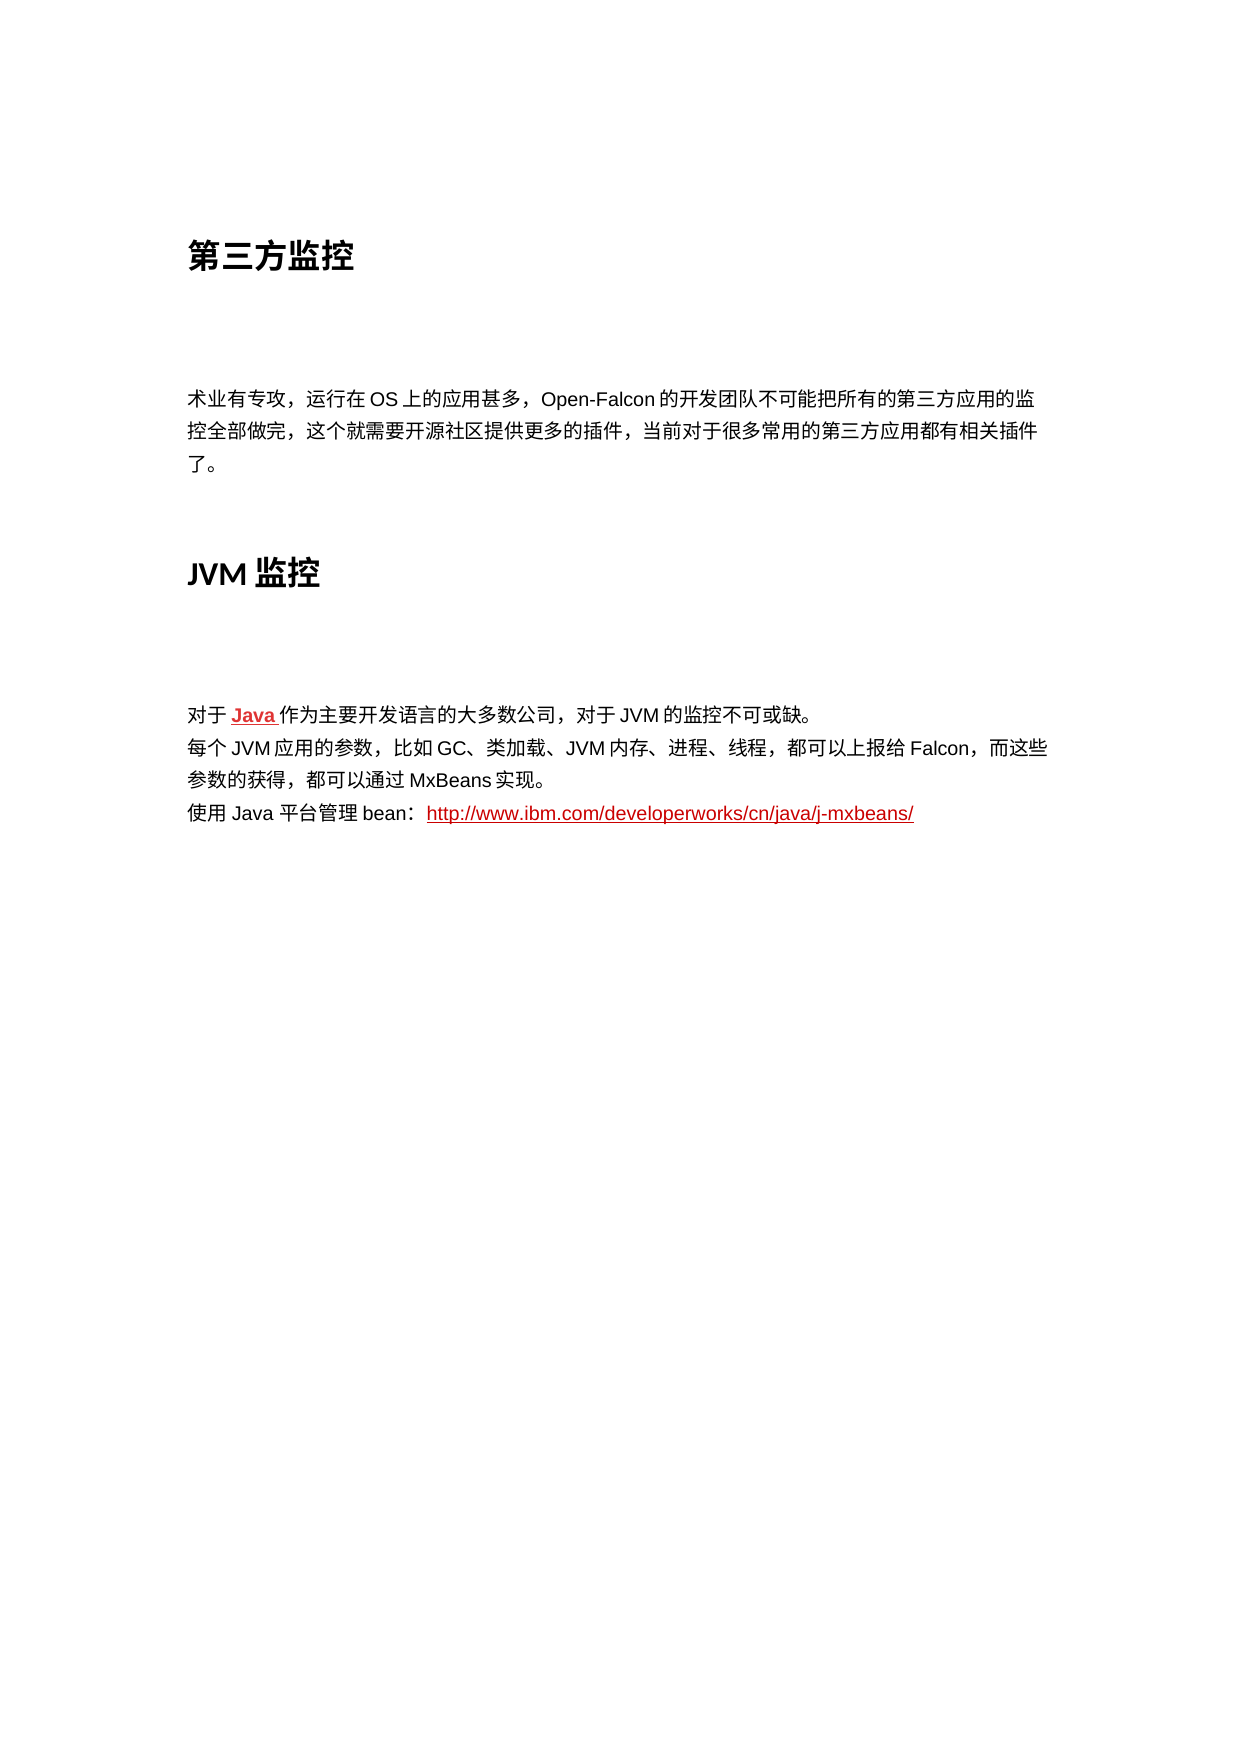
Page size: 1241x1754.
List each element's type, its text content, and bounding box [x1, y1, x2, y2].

text 使用 Java 平台管理 bean：http://www.ibm.com/developerworks/cn/java/j-mxbeans/ [187, 796, 1053, 828]
text 对于Java作为主要开发语言的大多数公司，对于JVM的监控不可或缺。 [187, 698, 1053, 731]
text 术业有专攻，运行在OS上的应用甚多，Open-Falcon的开发团队不可能把所有的第三方应用的监控全部做完，这个就需要开源社区提供更多的插件，当前对于很多常用的第三方应用都有相关插件了。 [187, 381, 1053, 479]
subtitle 第三方监控 [187, 222, 1053, 287]
text 每个JVM应用的参数，比如GC、类加载、JVM内存、进程、线程，都可以上报给Falcon，而这些参数的获得，都可以通过MxBeans实现。 [187, 731, 1053, 796]
subtitle JVM监控 [187, 538, 1053, 603]
